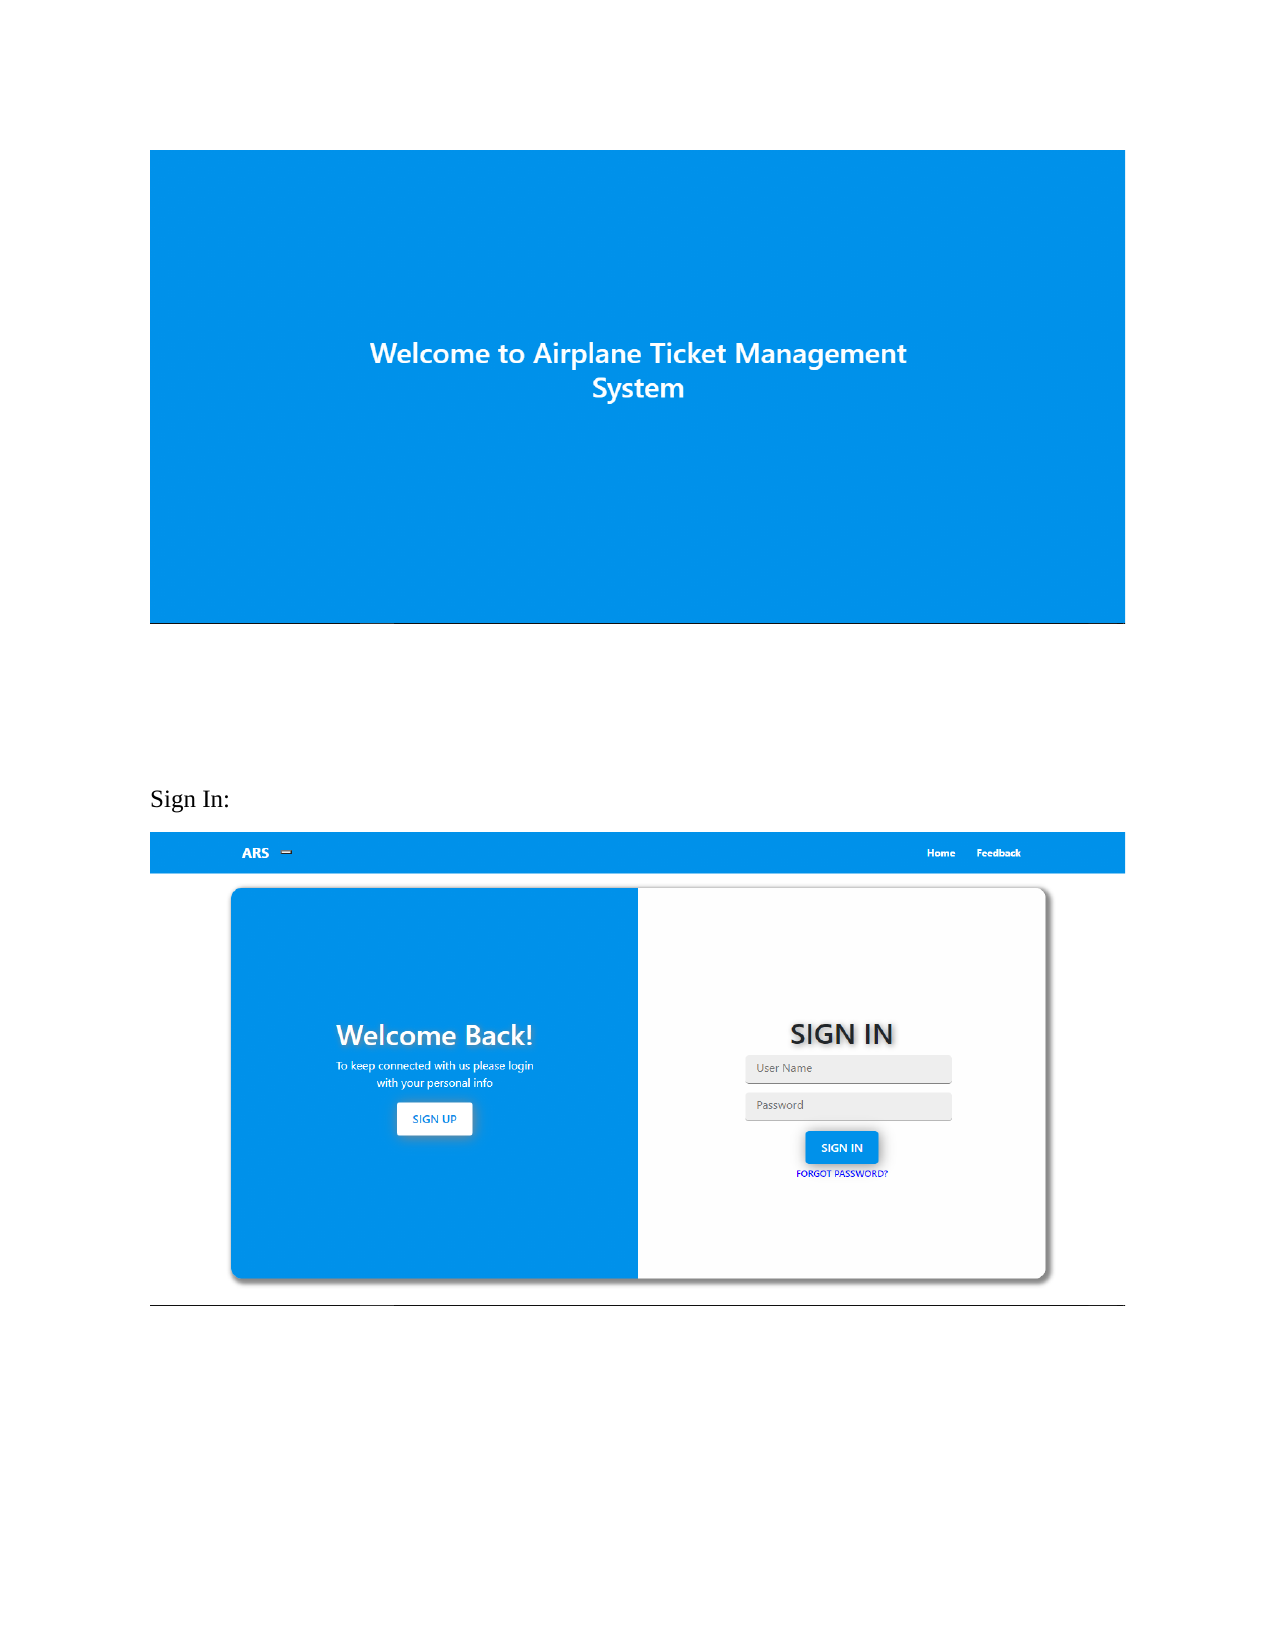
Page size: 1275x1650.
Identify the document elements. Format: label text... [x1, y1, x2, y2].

picture [150, 150, 1125, 624]
text Sign In: [150, 784, 1125, 813]
picture [150, 832, 1125, 1306]
